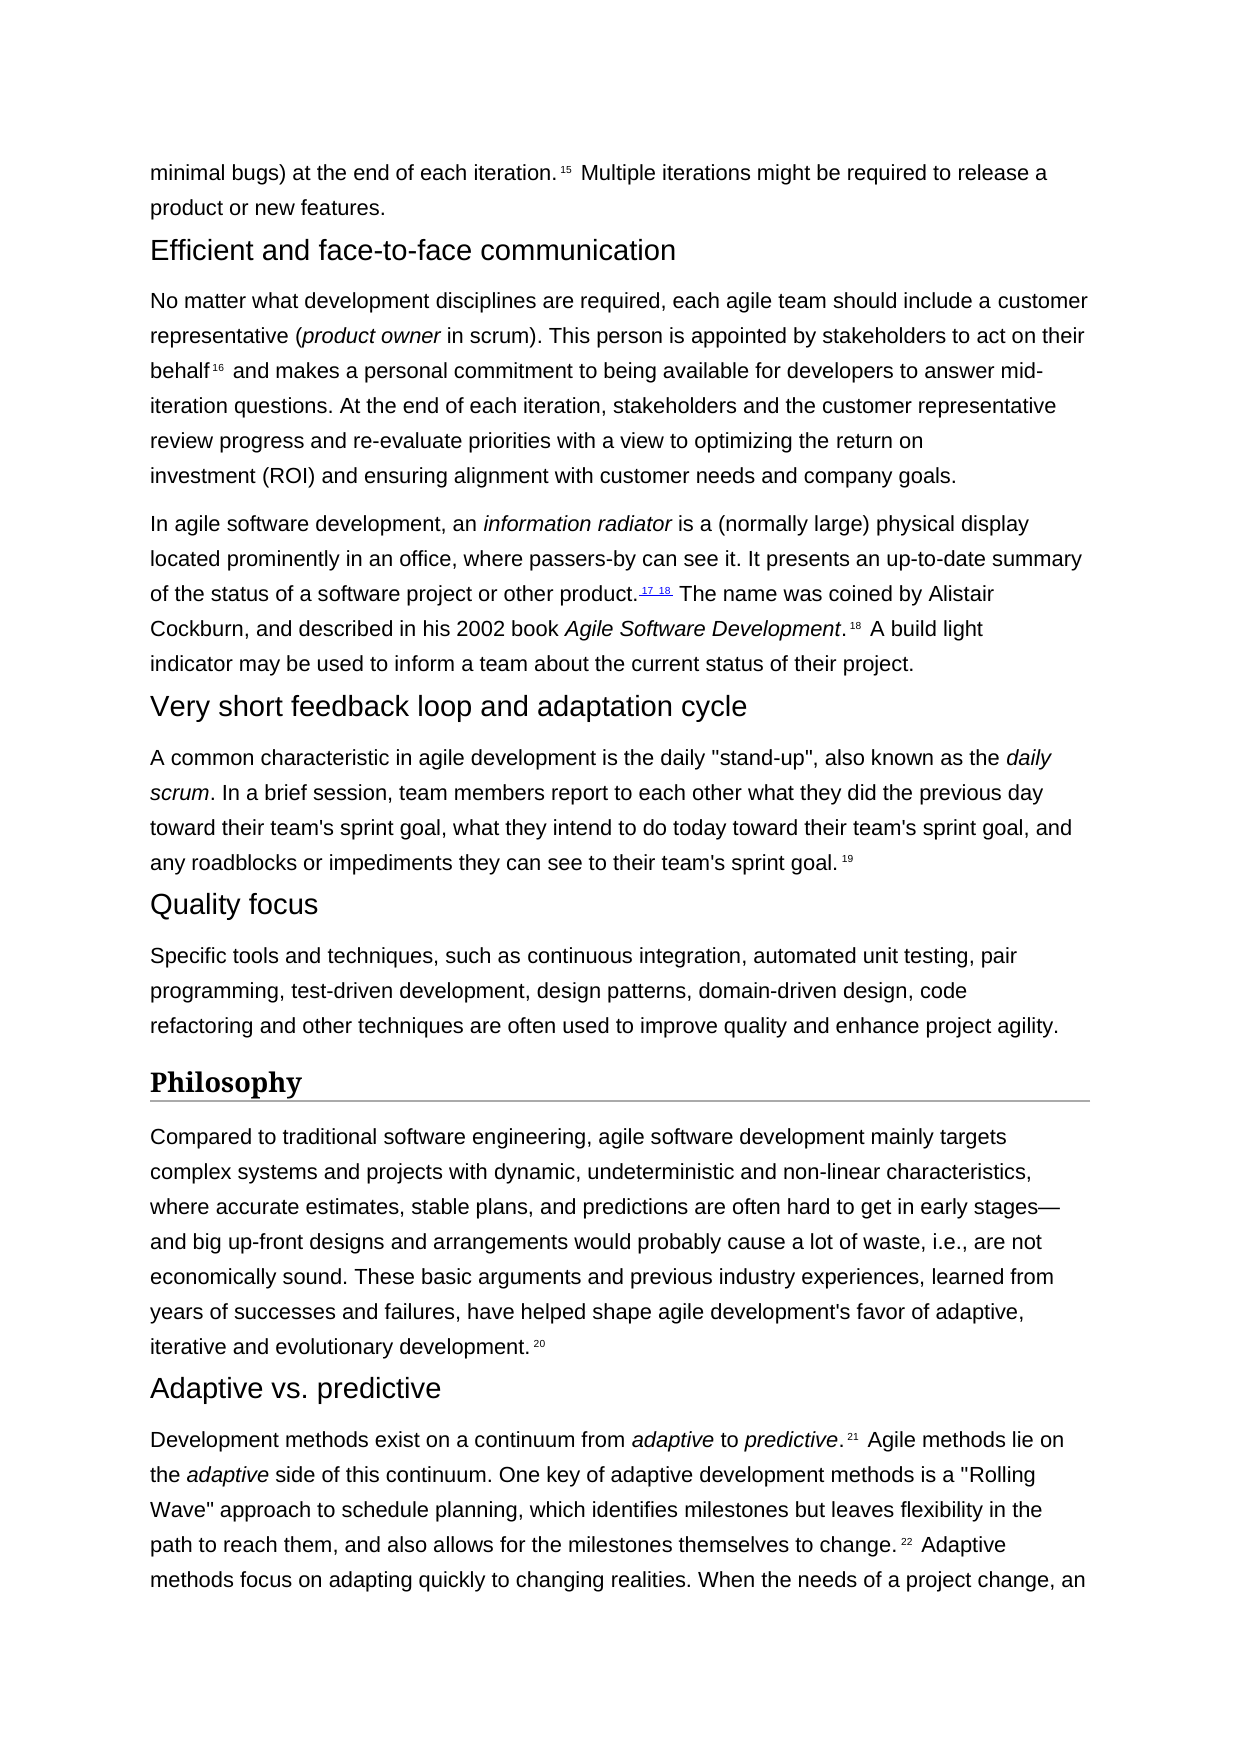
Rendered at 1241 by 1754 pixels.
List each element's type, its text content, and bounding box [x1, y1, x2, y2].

text Compared to traditional software engineering, agile software development mainly targets complex systems and projects with dynamic, undeterministic and non-linear characteristics, where accurate estimates, stable plans, and predictions are often hard to get in early stages—and big up-front designs and arrangements would probably cause a lot of waste, i.e., are not economically sound. These basic arguments and previous industry experiences, learned from years of successes and failures, have helped shape agile development's favor of adaptive, iterative and evolutionary development. 20 [150, 1114, 1090, 1359]
text A common characteristic in agile development is the daily "stand-up", also known as the daily scrum. In a brief session, team members report to each other what they did the previous day toward their team's sprint goal, what they intend to do today toward their team's sprint goal, and any roadblocks or impediments they can see to their team's sprint goal. 19 [150, 734, 1090, 874]
text Specific tools and techniques, such as continuous integration, automated unit testing, pair programming, test-driven development, design patterns, domain-driven design, code refactoring and other techniques are often used to improve quality and enhance project agility. [150, 933, 1090, 1038]
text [150, 1418, 1090, 1593]
subtitle Quality focus [150, 887, 1090, 921]
text In agile software development, an information radiator is a (normally large) physical display located prominently in an office, where passers-by can see it. It presents an up-to-date summary of the status of a software project or other product. 17 18 The name was coined by Alistair Cockburn, and described in his 2002 book Agile Software Development. 18 A build light indicator may be used to inform a team about the current status of their project. [150, 501, 1090, 676]
subtitle Efficient and face-to-face communication [150, 232, 1090, 266]
text No matter what development disciplines are required, each agile team should include a customer representative (product owner in scrum). This person is appointed by stakeholders to act on their behalf 16 and makes a personal commitment to being available for developers to answer mid-iteration questions. At the end of each iteration, stakeholders and the customer representative review progress and re-evaluate priorities with a view to optimizing the return on investment (ROI) and ensuring alignment with customer needs and company goals. [150, 278, 1090, 488]
subtitle Philosophy [150, 1063, 1090, 1100]
subtitle Adaptive vs. predictive [150, 1372, 1090, 1405]
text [150, 150, 1090, 220]
subtitle Very short feedback loop and adaptation cycle [150, 688, 1090, 722]
